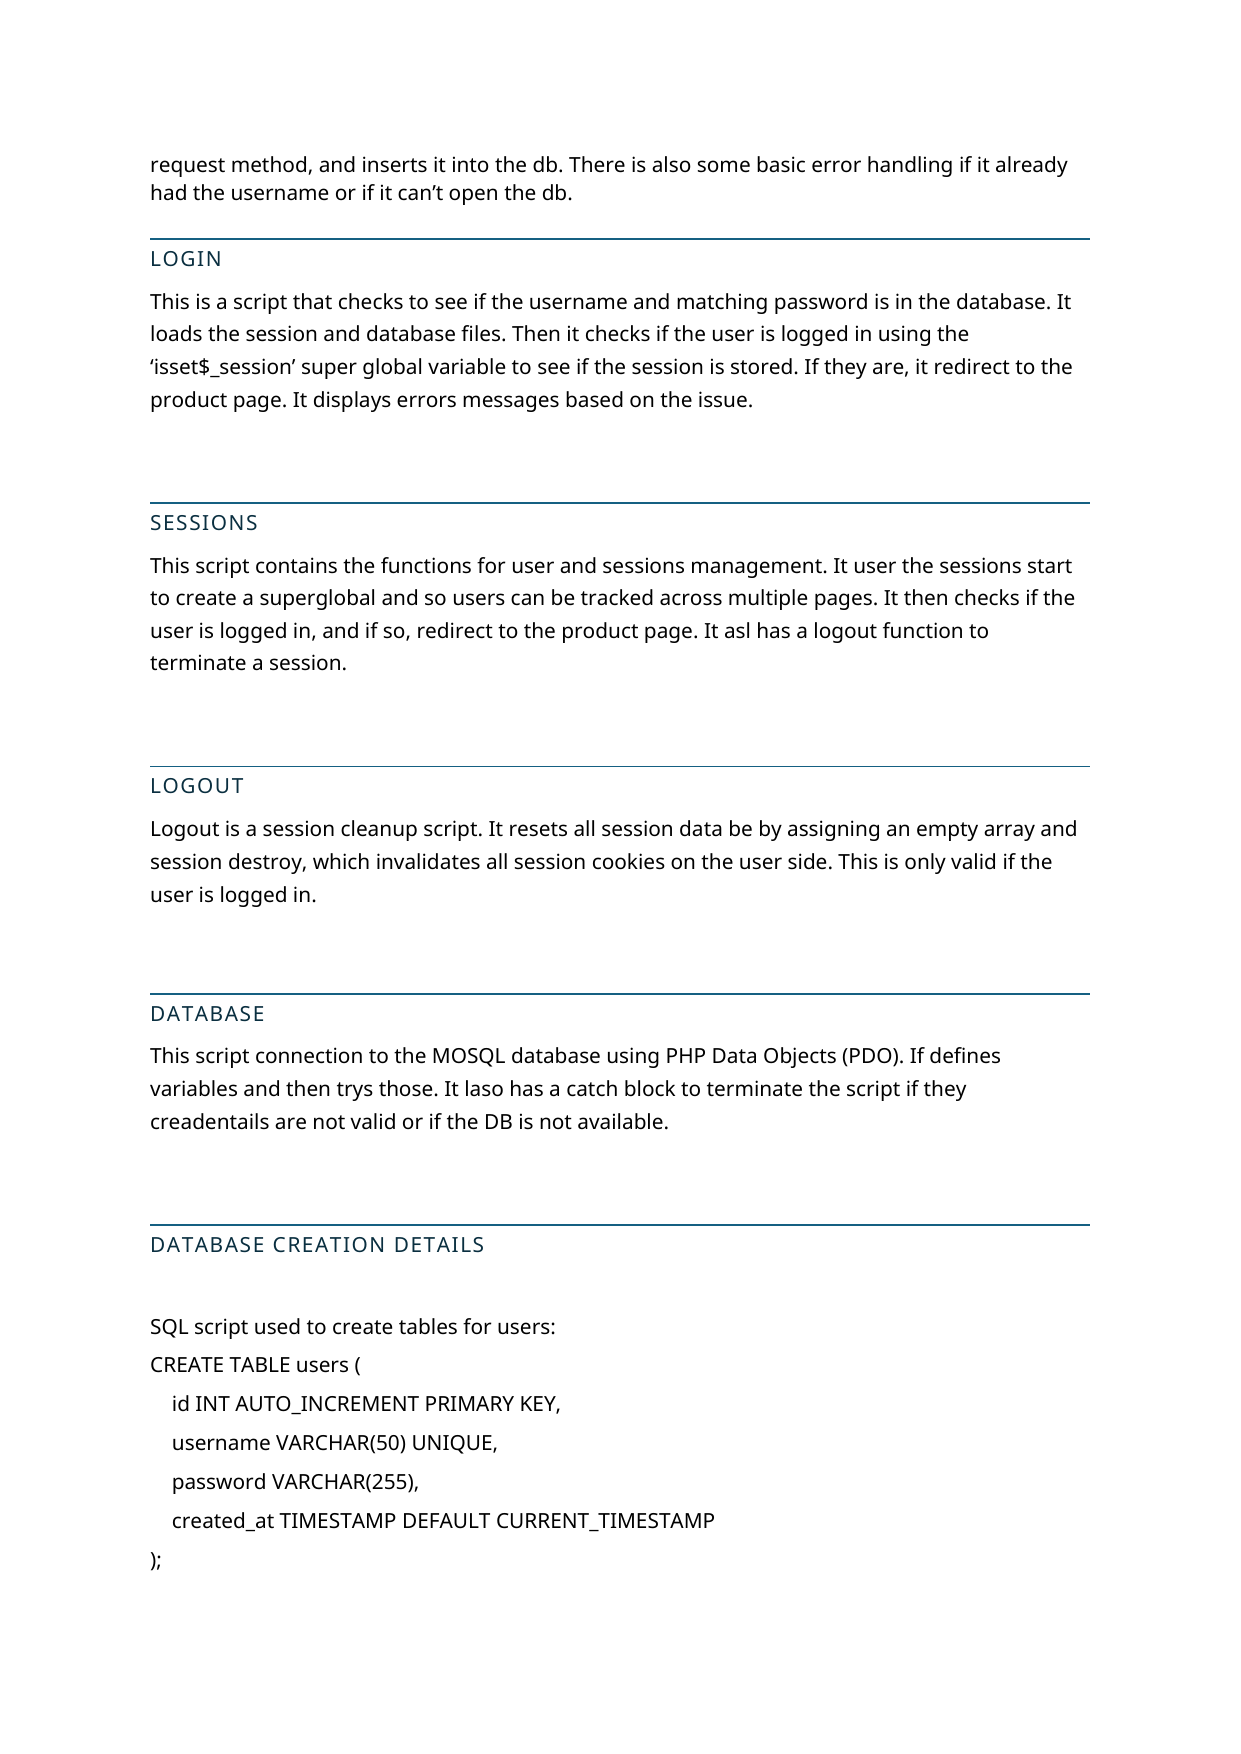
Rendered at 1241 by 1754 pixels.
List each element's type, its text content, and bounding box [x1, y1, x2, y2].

text SQL script used to create tables for users: [150, 1312, 1090, 1340]
text CREATE TABLE users ( [150, 1351, 1090, 1379]
text ); [150, 1545, 1090, 1573]
subtitle Database [150, 995, 1090, 1027]
text username VARCHAR(50) UNIQUE, [150, 1428, 1090, 1457]
subtitle Database creation details [150, 1226, 1090, 1258]
text This is a script that checks to see if the username and matching password is in the database. It loads the session and database files. Then it checks if the user is logged in using the ‘isset$_session’ super global variable to see if the session is stored. If they are, it redirect to the product page. It displays errors messages based on the issue. [150, 287, 1090, 413]
text id INT AUTO_INCREMENT PRIMARY KEY, [150, 1389, 1090, 1418]
subtitle Logout [150, 767, 1090, 800]
subtitle Login [150, 240, 1090, 272]
text password VARCHAR(255), [150, 1467, 1090, 1496]
text created_at TIMESTAMP DEFAULT CURRENT_TIMESTAMP [150, 1506, 1090, 1534]
text This script connection to the MOSQL database using PHP Data Objects (PDO). If defines variables and then trys those. It laso has a catch block to terminate the script if they creadentails are not valid or if the DB is not available. [150, 1042, 1090, 1135]
text This script contains the functions for user and sessions management. It user the sessions start to create a superglobal and so users can be tracked across multiple pages. It then checks if the user is logged in, and if so, redirect to the product page. It asl has a logout function to terminate a session. [150, 551, 1090, 677]
subtitle Sessions [150, 504, 1090, 536]
text Logout is a session cleanup script. It resets all session data be by assigning an empty array and session destroy, which invalidates all session cookies on the user side. This is only valid if the user is logged in. [150, 814, 1090, 908]
